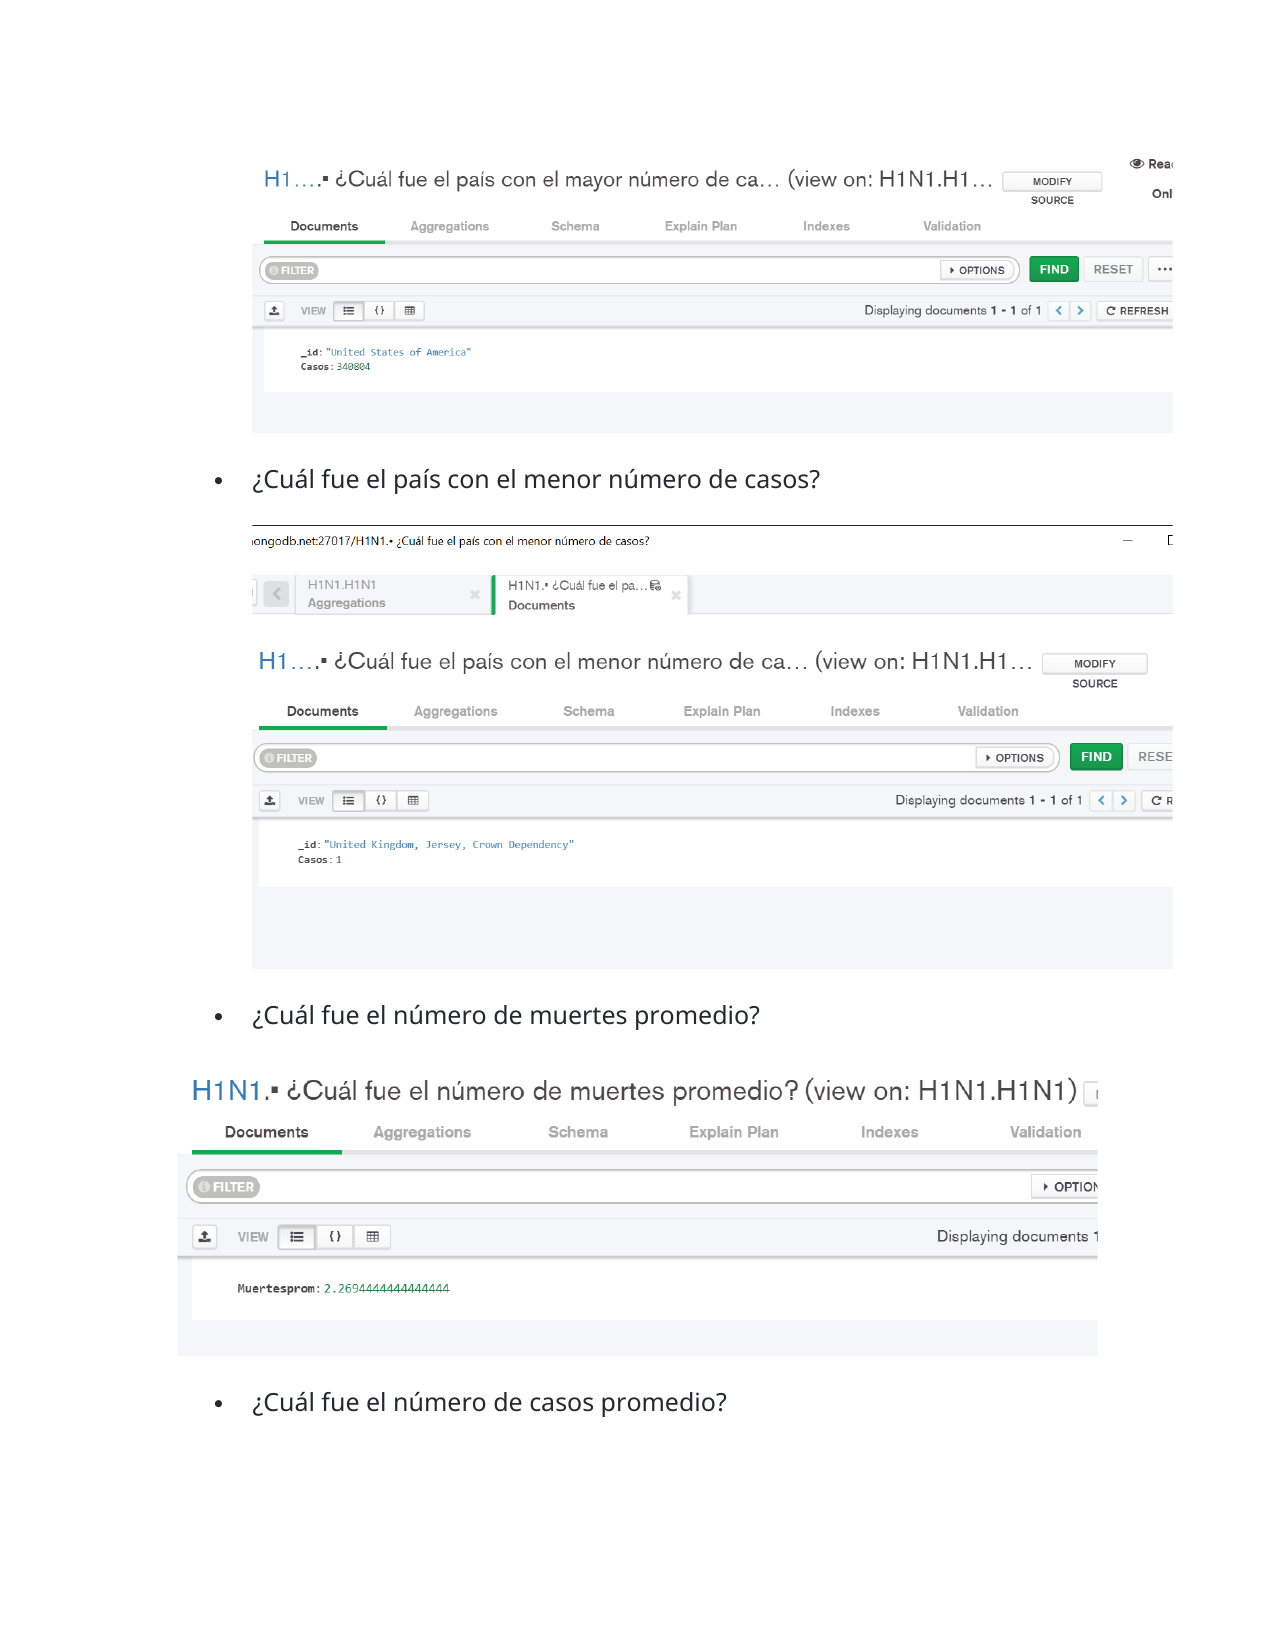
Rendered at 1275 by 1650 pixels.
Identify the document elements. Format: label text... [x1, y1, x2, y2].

list ¿Cuál fue el número de casos promedio? [215, 1385, 1098, 1419]
picture [252, 147, 1173, 433]
picture [252, 525, 1173, 969]
picture [177, 1060, 1098, 1356]
list ¿Cuál fue el país con el menor número de casos? [215, 462, 1098, 496]
list ¿Cuál fue el número de muertes promedio? [215, 997, 1098, 1031]
